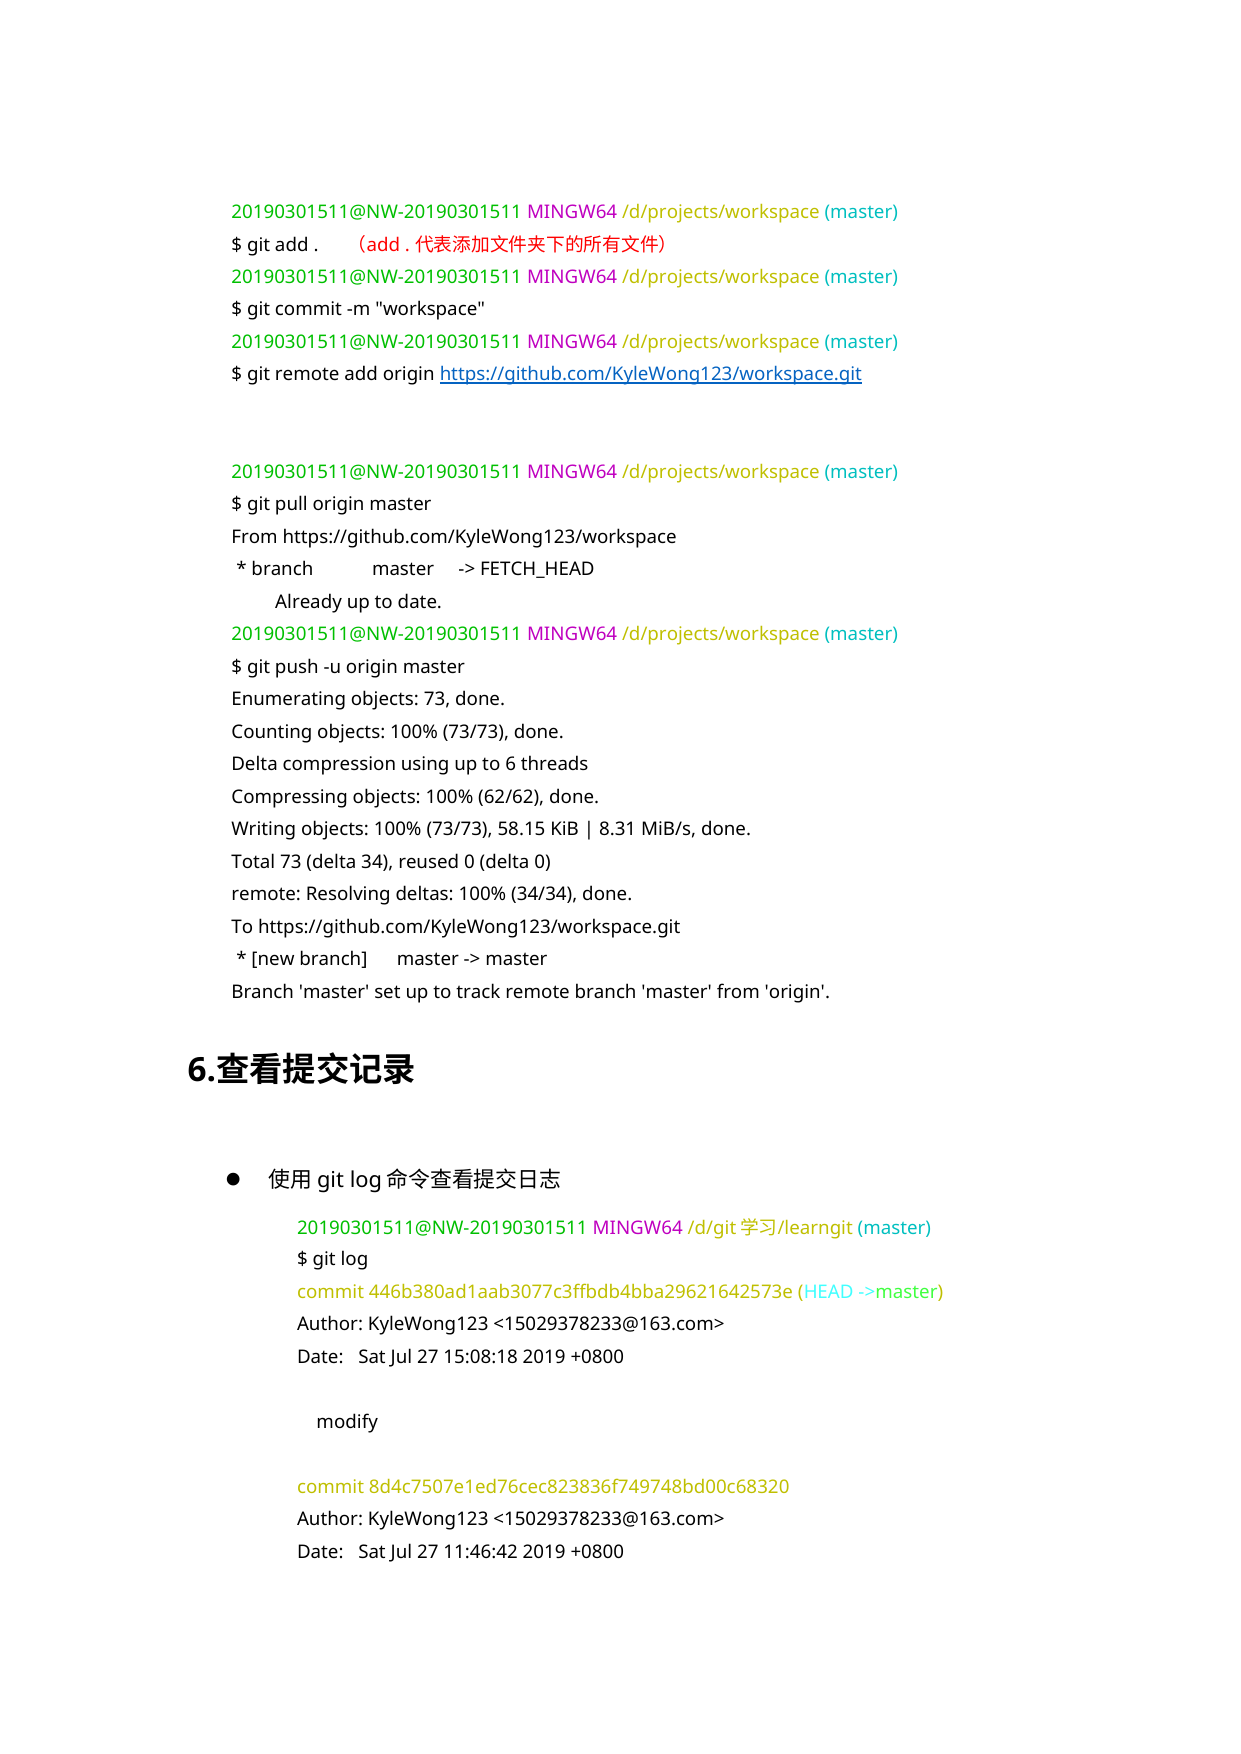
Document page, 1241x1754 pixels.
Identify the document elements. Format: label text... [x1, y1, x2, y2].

text Author: KyleWong123 <15029378233@163.com> [297, 1502, 1053, 1535]
text Author: KyleWong123 <15029378233@163.com> [297, 1307, 1053, 1340]
text Writing objects: 100% (73/73), 58.15 KiB | 8.31 MiB/s, done. [231, 812, 1053, 844]
text $ git push -u origin master [231, 649, 1053, 682]
text * [new branch] master -> master [231, 942, 1053, 974]
text Total 73 (delta 34), reused 0 (delta 0) [231, 844, 1053, 877]
text Compressing objects: 100% (62/62), done. [231, 779, 1053, 812]
text Date: Sat Jul 27 11:46:42 2019 +0800 [297, 1535, 1053, 1567]
text 20190301511@NW-20190301511 MINGW64 /d/projects/workspace (master) [231, 194, 1053, 227]
text From https://github.com/KyleWong123/workspace [231, 519, 1053, 552]
text remote: Resolving deltas: 100% (34/34), done. [231, 877, 1053, 909]
text $ git add . （add . 代表添加文件夹下的所有文件） [231, 227, 1053, 259]
text $ git commit -m "workspace" [231, 292, 1053, 324]
text modify [297, 1405, 1053, 1437]
text 20190301511@NW-20190301511 MINGW64 /d/git学习/learngit (master) [297, 1210, 1053, 1242]
text 20190301511@NW-20190301511 MINGW64 /d/projects/workspace (master) [231, 259, 1053, 292]
text Already up to date. [275, 584, 1053, 617]
text * branch master -> FETCH_HEAD [231, 552, 1053, 584]
list 使用git log命令查看提交日志 [225, 1161, 1053, 1194]
text Branch 'master' set up to track remote branch 'master' from 'origin'. [231, 974, 1053, 1007]
text $ git pull origin master [231, 487, 1053, 519]
text Date: Sat Jul 27 15:08:18 2019 +0800 [297, 1340, 1053, 1372]
text Enumerating objects: 73, done. [231, 682, 1053, 714]
text 20190301511@NW-20190301511 MINGW64 /d/projects/workspace (master) [231, 454, 1053, 487]
text 20190301511@NW-20190301511 MINGW64 /d/projects/workspace (master) [231, 324, 1053, 357]
subtitle 6.查看提交记录 [187, 1034, 1053, 1099]
text To https://github.com/KyleWong123/workspace.git [231, 909, 1053, 942]
text 20190301511@NW-20190301511 MINGW64 /d/projects/workspace (master) [231, 617, 1053, 649]
text commit 8d4c7507e1ed76cec823836f749748bd00c68320 [297, 1470, 1053, 1502]
text $ git log [297, 1242, 1053, 1275]
text Delta compression using up to 6 threads [231, 747, 1053, 779]
text $ git remote add origin https://github.com/KyleWong123/workspace.git [231, 357, 1053, 389]
text commit 446b380ad1aab3077c3ffbdb4bba29621642573e (HEAD ->master) [297, 1275, 1053, 1307]
text Counting objects: 100% (73/73), done. [231, 714, 1053, 747]
